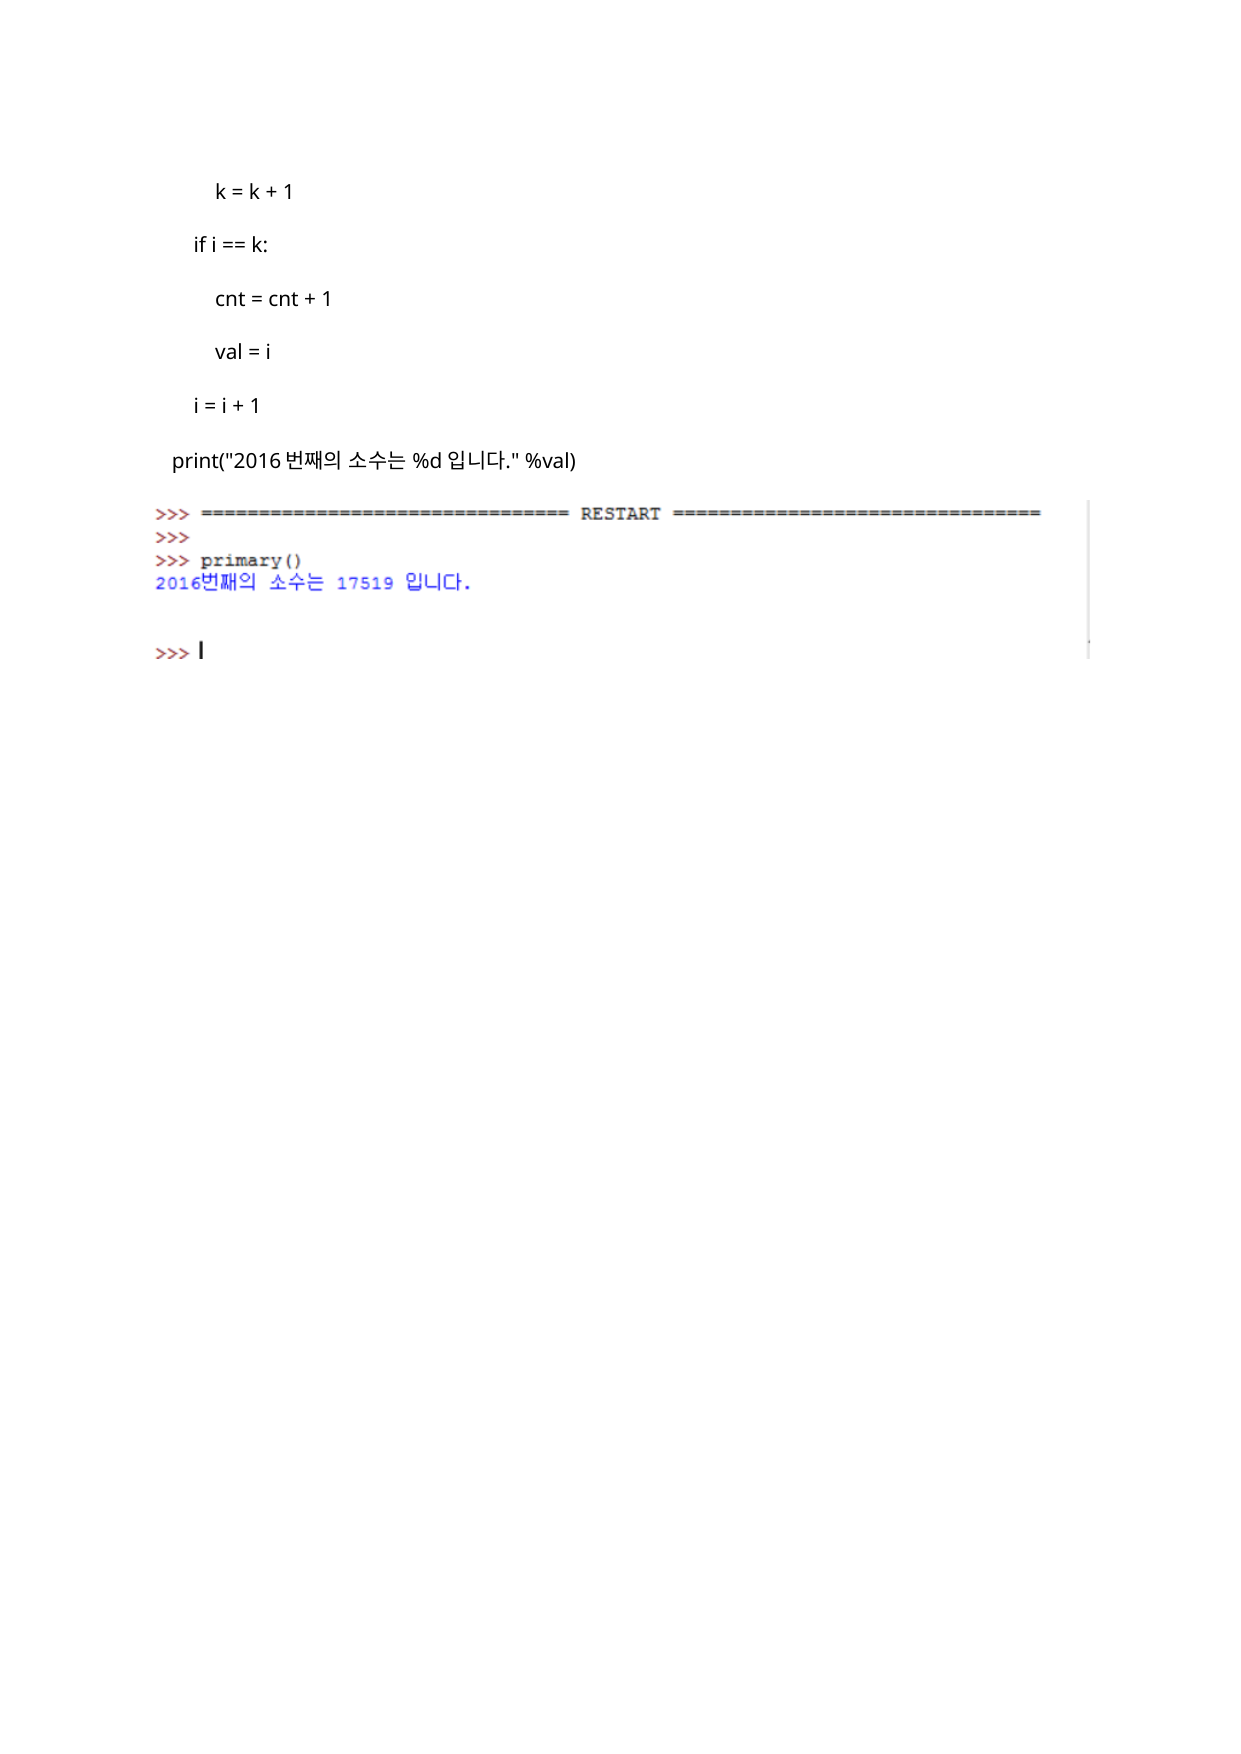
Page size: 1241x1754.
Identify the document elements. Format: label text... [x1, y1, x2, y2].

text val = i [150, 337, 1090, 366]
text k = k + 1 [150, 177, 1090, 206]
text i = i + 1 [150, 391, 1090, 419]
text cnt = cnt + 1 [150, 284, 1090, 312]
text print("2016번째의 소수는 %d 입니다." %val) [150, 444, 1090, 475]
picture [150, 500, 1091, 659]
text if i == k: [150, 231, 1090, 259]
